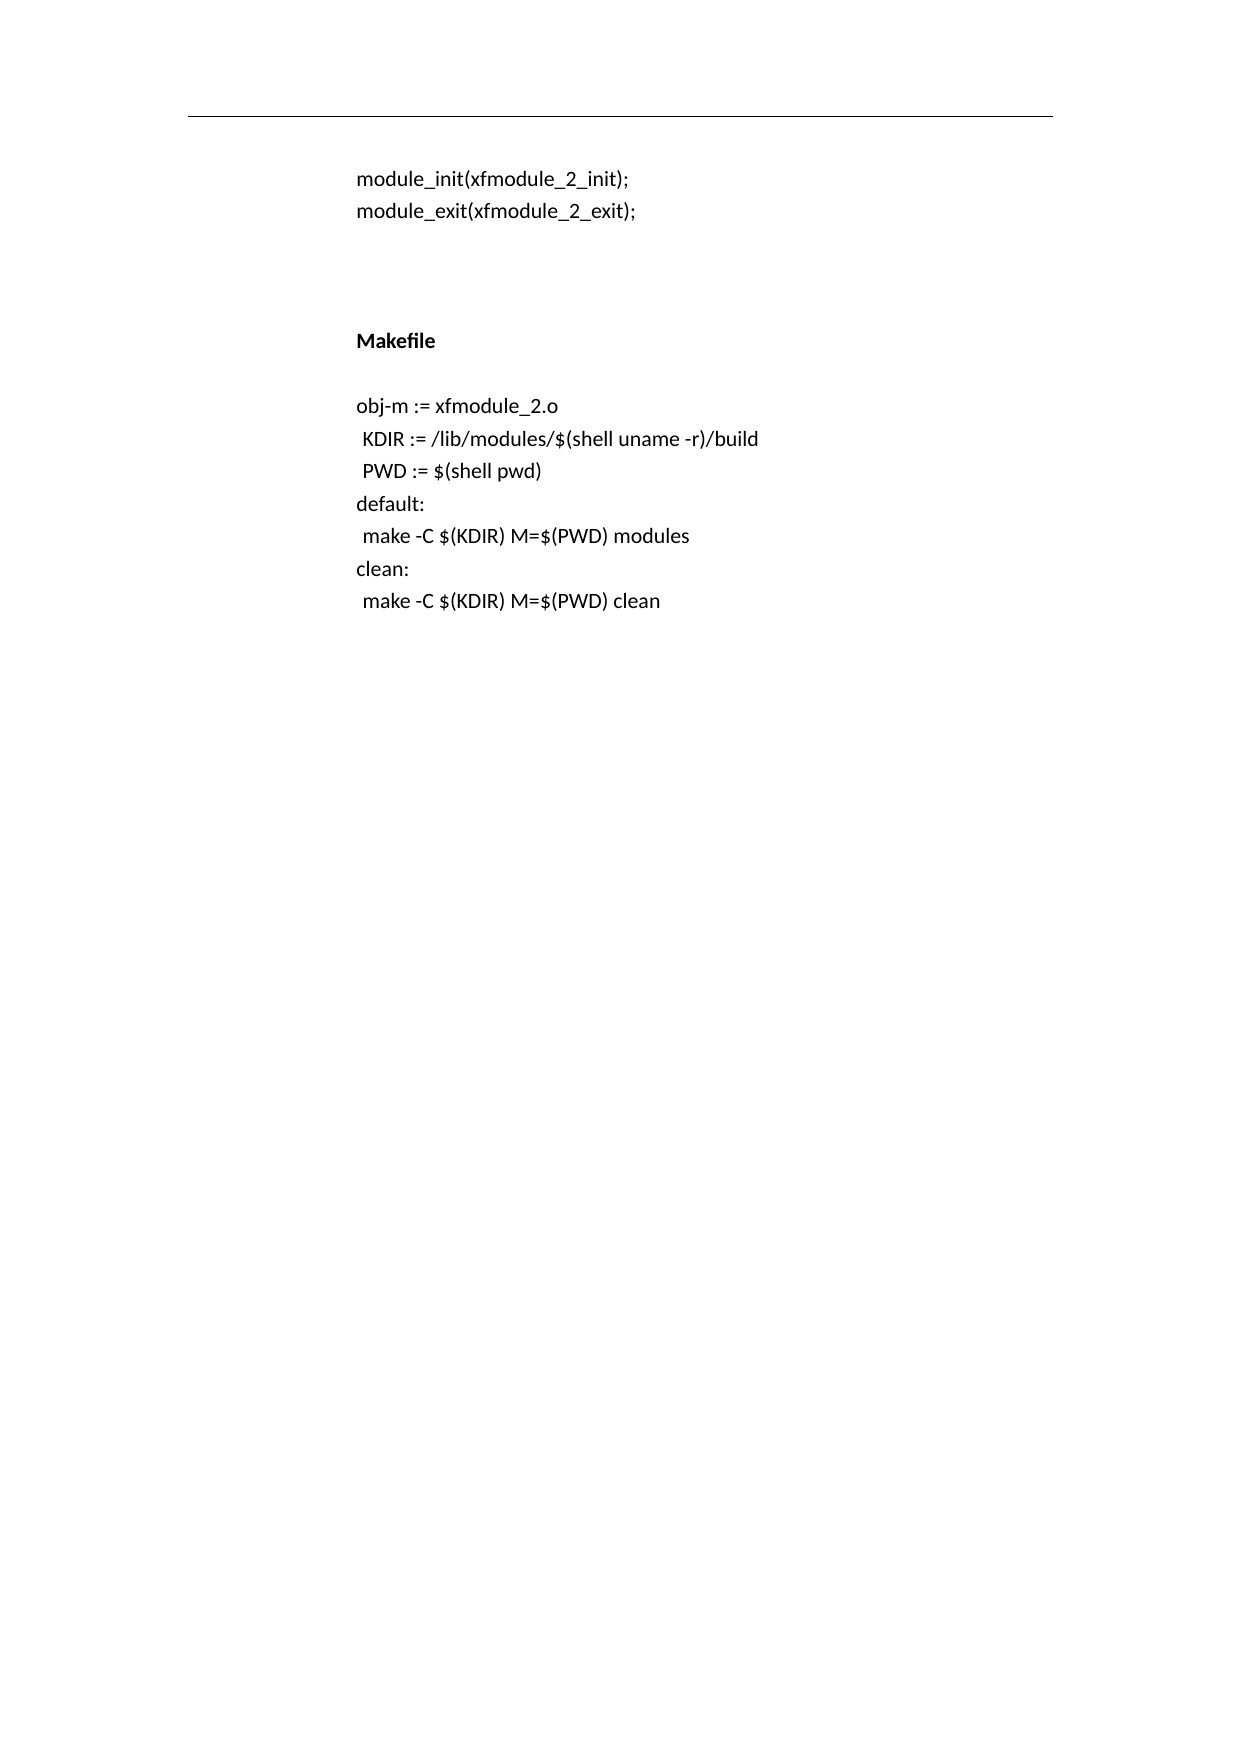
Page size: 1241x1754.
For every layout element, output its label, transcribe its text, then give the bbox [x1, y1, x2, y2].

list Makefile [356, 324, 1053, 357]
list default: [356, 487, 1053, 519]
list module_exit(xfmodule_2_exit); [356, 194, 1053, 227]
list obj-m := xfmodule_2.o [356, 389, 1053, 422]
list module_init(xfmodule_2_init); [356, 162, 1053, 194]
list PWD := $(shell pwd) [356, 454, 1053, 487]
list clean: [356, 552, 1053, 584]
list KDIR := /lib/modules/$(shell uname -r)/build [356, 422, 1053, 454]
list make -C $(KDIR) M=$(PWD) modules [356, 519, 1053, 552]
list make -C $(KDIR) M=$(PWD) clean [356, 584, 1053, 617]
